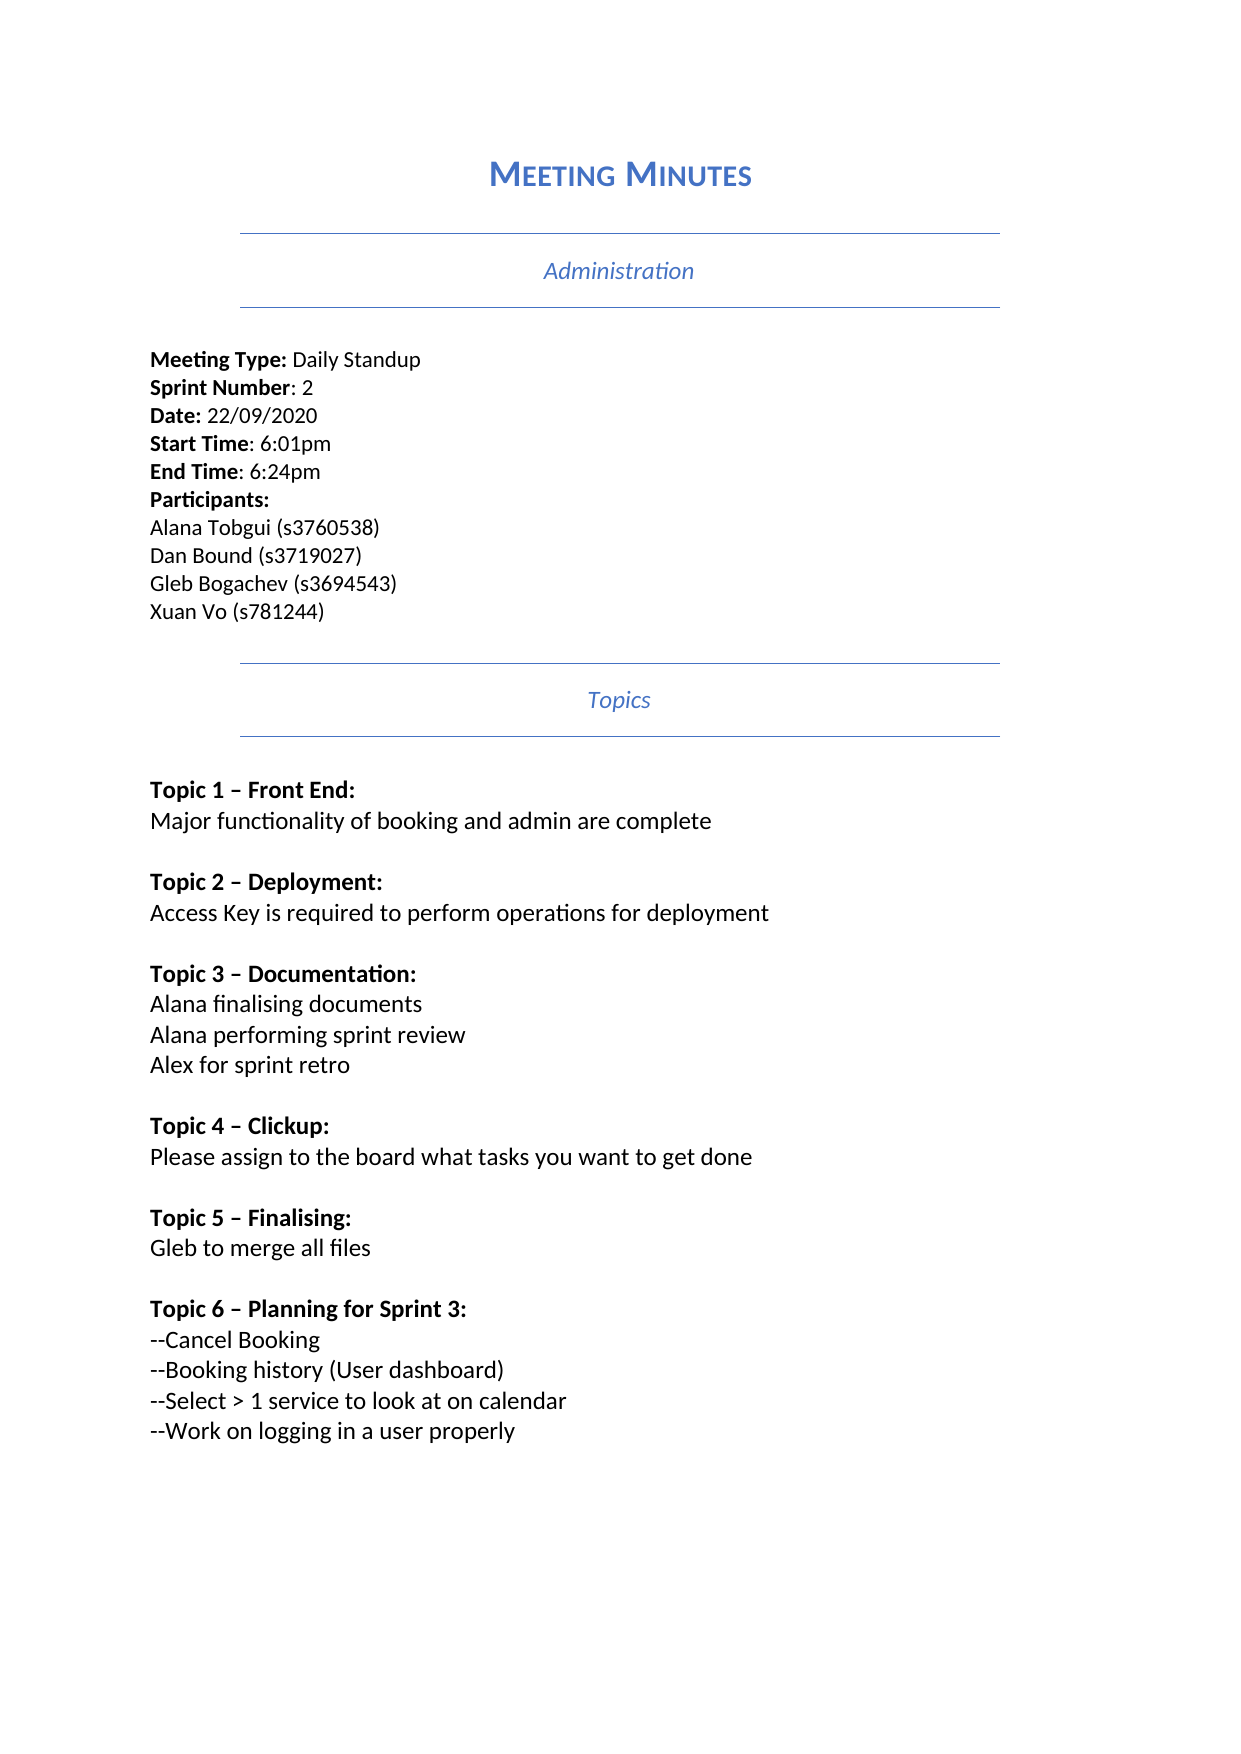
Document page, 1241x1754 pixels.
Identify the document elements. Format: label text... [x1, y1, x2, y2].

text Topic 4 – Clickup: [150, 1110, 1090, 1141]
text Participants: [150, 485, 1090, 513]
text Meeting Type: Daily Standup [150, 345, 1090, 373]
text Dan Bound (s3719027) [150, 541, 1090, 569]
text Topic 1 – Front End: [150, 774, 1090, 805]
text --Booking history (User dashboard) [150, 1354, 1090, 1385]
text Topics [240, 664, 1000, 736]
text --Work on logging in a user properly [150, 1416, 1090, 1446]
text Meeting Minutes [150, 150, 1090, 196]
text Gleb to merge all files [150, 1232, 1090, 1263]
text Start Time: 6:01pm [150, 429, 1090, 457]
text Alana finalising documents [150, 988, 1090, 1019]
text Alana Tobgui (s3760538) [150, 513, 1090, 541]
text Gleb Bogachev (s3694543) [150, 569, 1090, 597]
text Topic 5 – Finalising: [150, 1202, 1090, 1232]
text Xuan Vo (s781244) [150, 597, 1090, 625]
text Topic 3 – Documentation: [150, 958, 1090, 988]
text --Select > 1 service to look at on calendar [150, 1385, 1090, 1416]
text Topic 6 – Planning for Sprint 3: [150, 1293, 1090, 1324]
text Alana performing sprint review [150, 1019, 1090, 1049]
text Access Key is required to perform operations for deployment [150, 897, 1090, 927]
text --Cancel Booking [150, 1324, 1090, 1354]
text Date: 22/09/2020 [150, 401, 1090, 429]
text Sprint Number: 2 [150, 373, 1090, 401]
text End Time: 6:24pm [150, 457, 1090, 485]
text Major functionality of booking and admin are complete [150, 805, 1090, 836]
text Topic 2 – Deployment: [150, 866, 1090, 897]
text Please assign to the board what tasks you want to get done [150, 1141, 1090, 1171]
text Alex for sprint retro [150, 1049, 1090, 1080]
text Administration [240, 234, 1000, 307]
